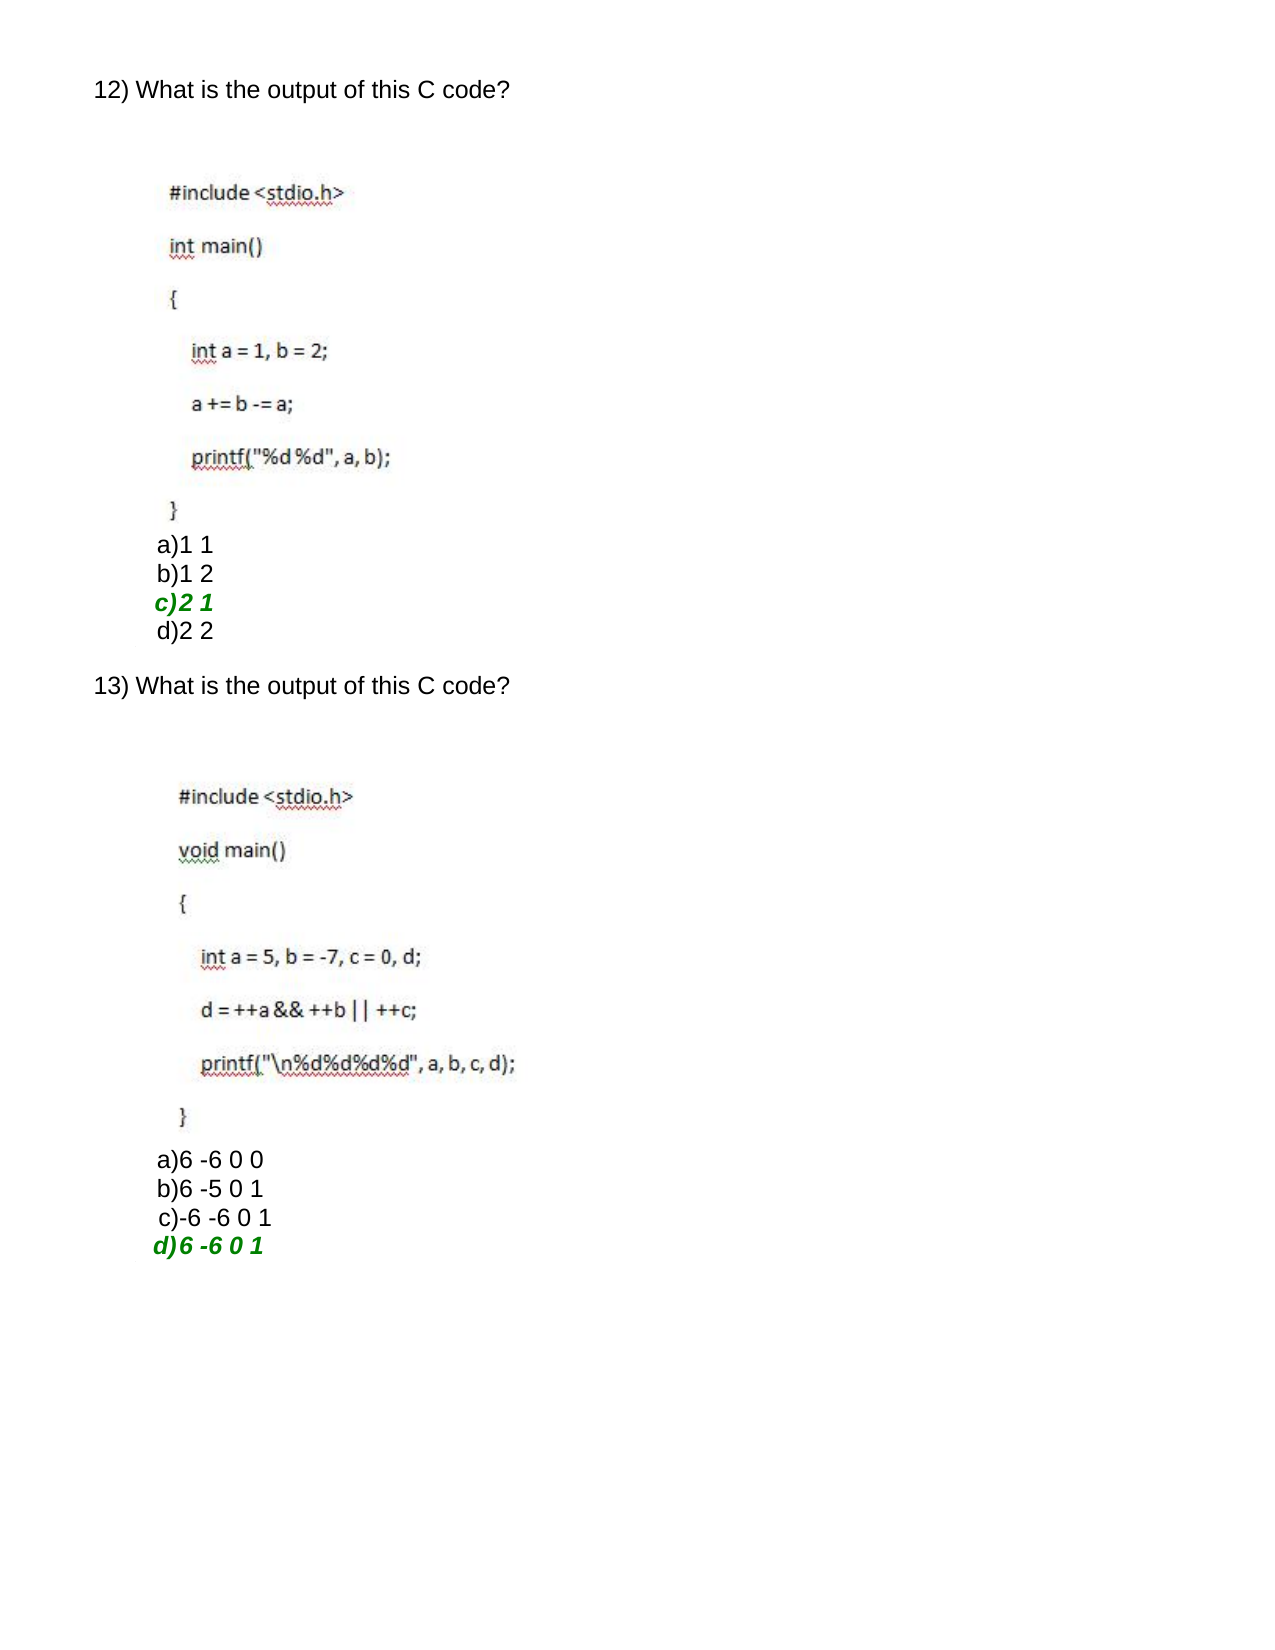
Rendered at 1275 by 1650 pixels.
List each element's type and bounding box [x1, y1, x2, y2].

picture [154, 757, 578, 1146]
table_header [75, 671, 1200, 1286]
picture [154, 161, 433, 530]
table_header [75, 75, 1200, 671]
